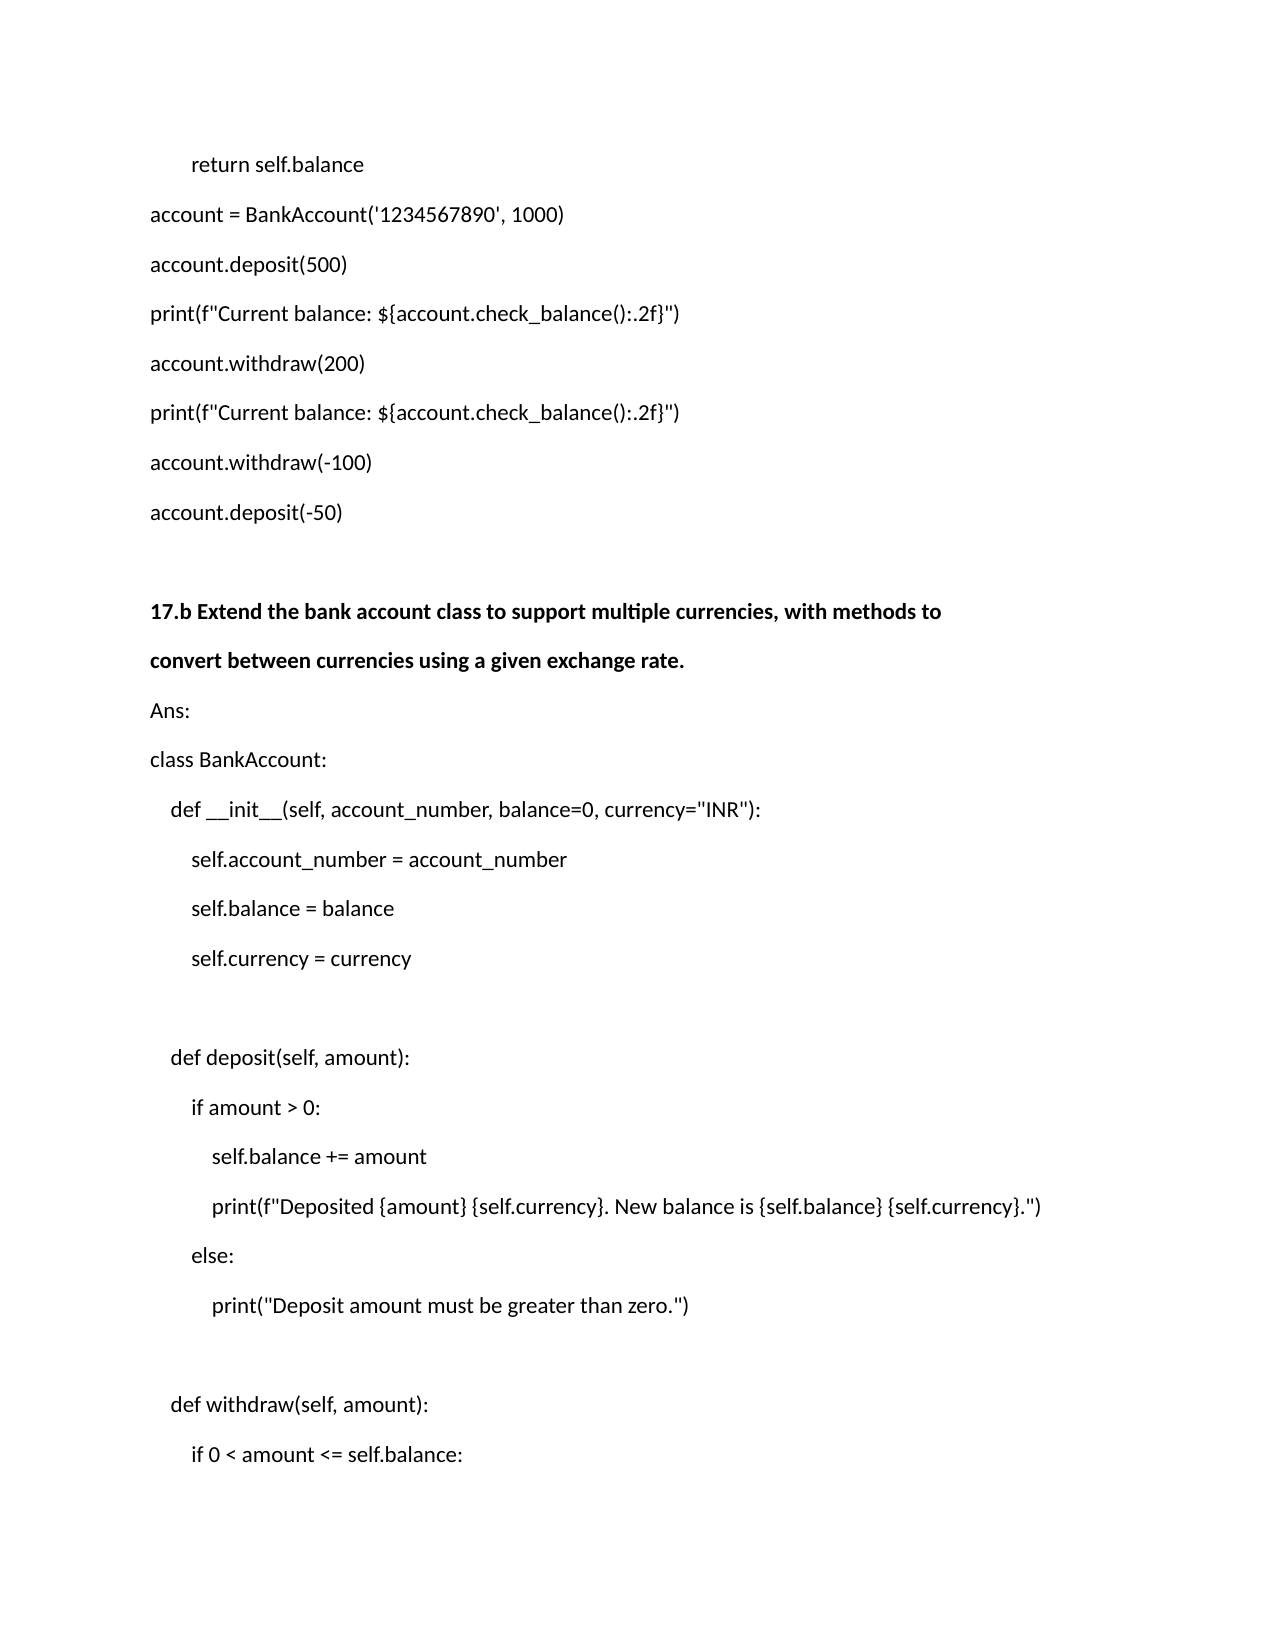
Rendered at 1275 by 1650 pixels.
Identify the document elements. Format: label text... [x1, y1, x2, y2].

text def deposit(self, amount): [150, 1042, 1125, 1071]
text print(f"Current balance: ${account.check_balance():.2f}") [150, 398, 1125, 427]
text self.balance = balance [150, 894, 1125, 922]
text account.deposit(-50) [150, 497, 1125, 526]
text print(f"Current balance: ${account.check_balance():.2f}") [150, 299, 1125, 327]
text class BankAccount: [150, 745, 1125, 774]
text print("Deposit amount must be greater than zero.") [150, 1290, 1125, 1319]
text def __init__(self, account_number, balance=0, currency="INR"): [150, 794, 1125, 823]
text Ans: [150, 695, 1125, 724]
text convert between currencies using a given exchange rate. [150, 646, 1125, 674]
text return self.balance [150, 150, 1125, 179]
text account.deposit(500) [150, 249, 1125, 278]
text def withdraw(self, amount): [150, 1389, 1125, 1418]
text self.account_number = account_number [150, 844, 1125, 873]
text self.balance += amount [150, 1142, 1125, 1170]
text if 0 < amount <= self.balance: [150, 1439, 1125, 1468]
text else: [150, 1241, 1125, 1269]
text account.withdraw(200) [150, 348, 1125, 377]
text 17.b Extend the bank account class to support multiple currencies, with methods to [150, 596, 1125, 625]
text self.currency = currency [150, 943, 1125, 972]
text print(f"Deposited {amount} {self.currency}. New balance is {self.balance} {self.currency}.") [150, 1191, 1125, 1220]
text account.withdraw(-100) [150, 447, 1125, 476]
text account = BankAccount('1234567890', 1000) [150, 199, 1125, 228]
text if amount > 0: [150, 1092, 1125, 1121]
